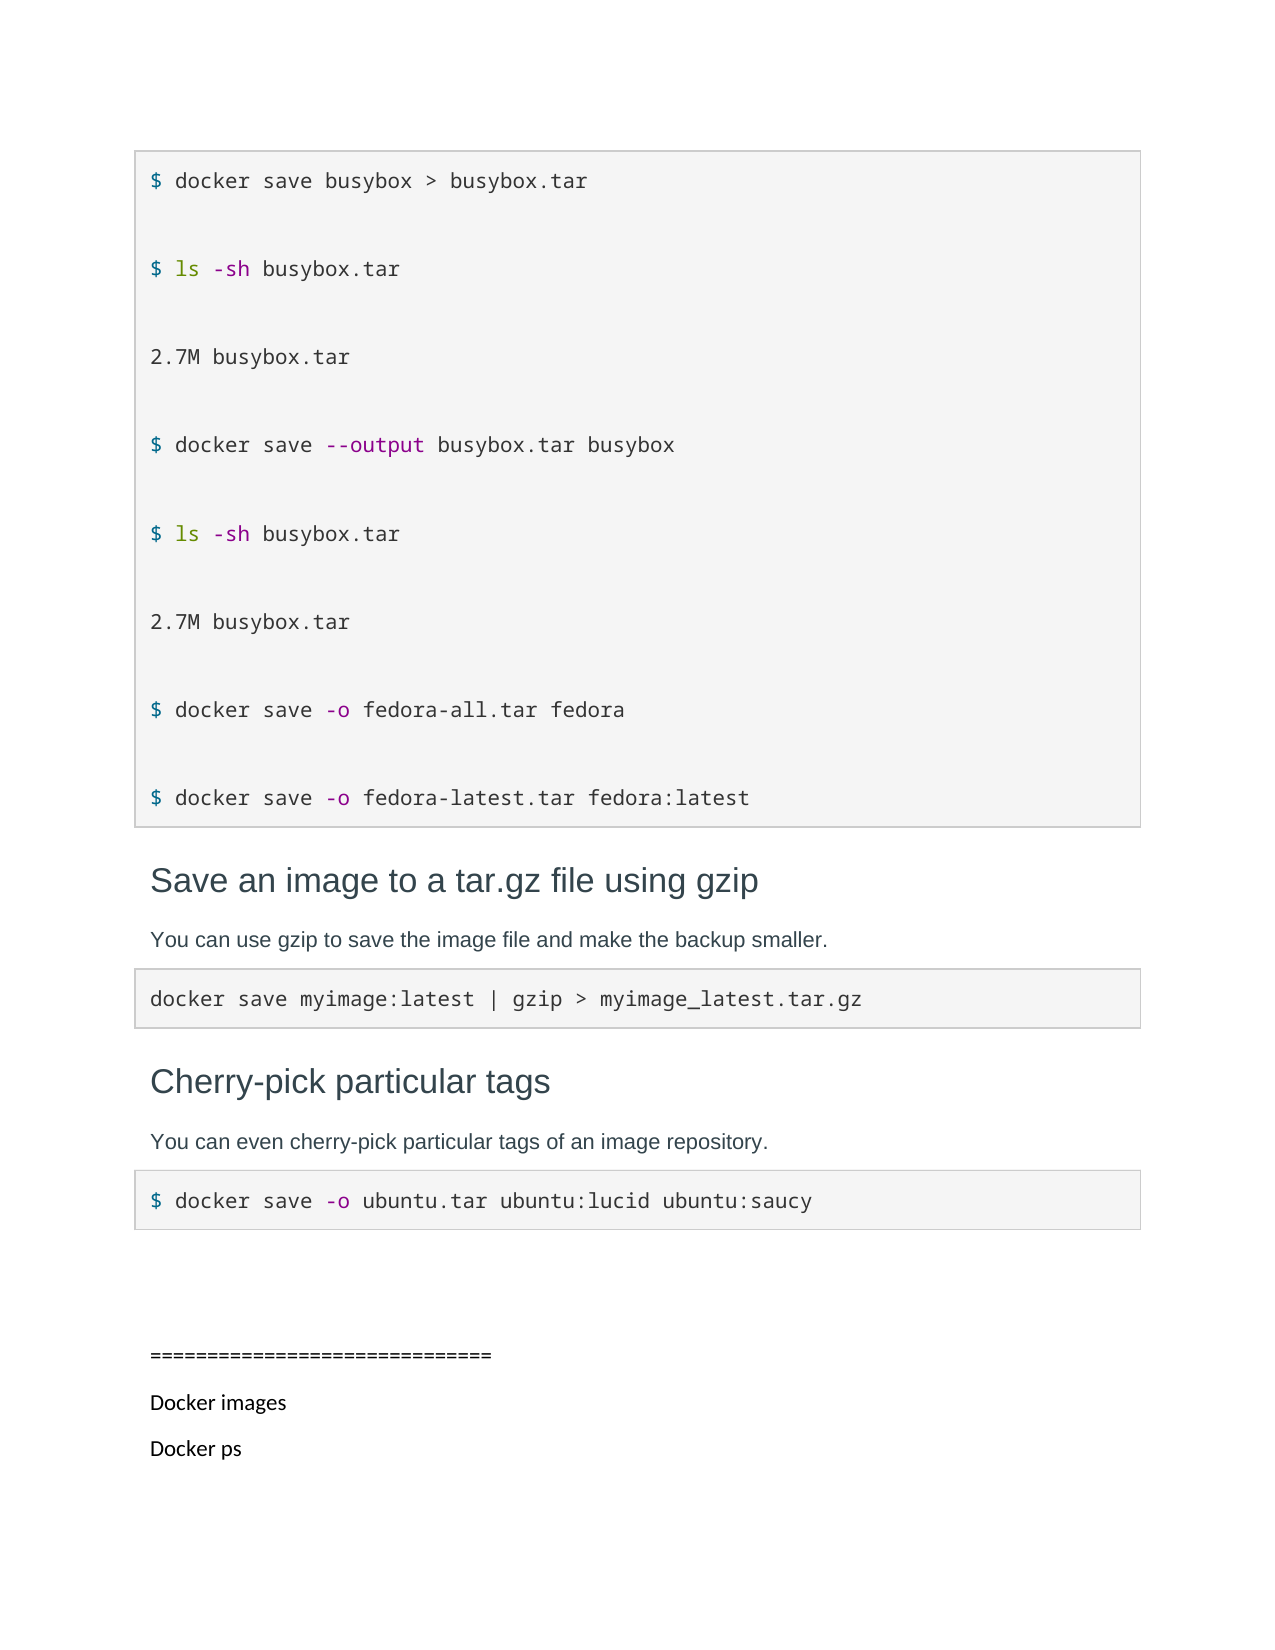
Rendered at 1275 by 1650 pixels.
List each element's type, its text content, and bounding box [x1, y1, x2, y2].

text ============================== [150, 1341, 1125, 1369]
text Docker ps [150, 1434, 1125, 1462]
text Cherry-pick particular tags [150, 1060, 1125, 1101]
text Save an image to a tar.gz file using gzip [150, 859, 1125, 899]
text $ docker save -o fedora-latest.tar fedora:latest [136, 767, 1140, 826]
text 2.7M busybox.tar [136, 591, 1140, 635]
text You can even cherry-pick particular tags of an image repository. [150, 1116, 1125, 1154]
text $ docker save -o ubuntu.tar ubuntu:lucid ubuntu:saucy [136, 1171, 1140, 1229]
text $ docker save --output busybox.tar busybox [136, 414, 1140, 458]
text $ ls -sh busybox.tar [136, 502, 1140, 547]
text Docker images [150, 1388, 1125, 1416]
text $ ls -sh busybox.tar [136, 238, 1140, 282]
text You can use gzip to save the image file and make the backup smaller. [150, 915, 1125, 953]
text $ docker save -o fedora-all.tar fedora [136, 679, 1140, 723]
text 2.7M busybox.tar [136, 326, 1140, 370]
text docker save myimage:latest | gzip > myimage_latest.tar.gz [136, 970, 1140, 1027]
text $ docker save busybox > busybox.tar [136, 152, 1140, 194]
